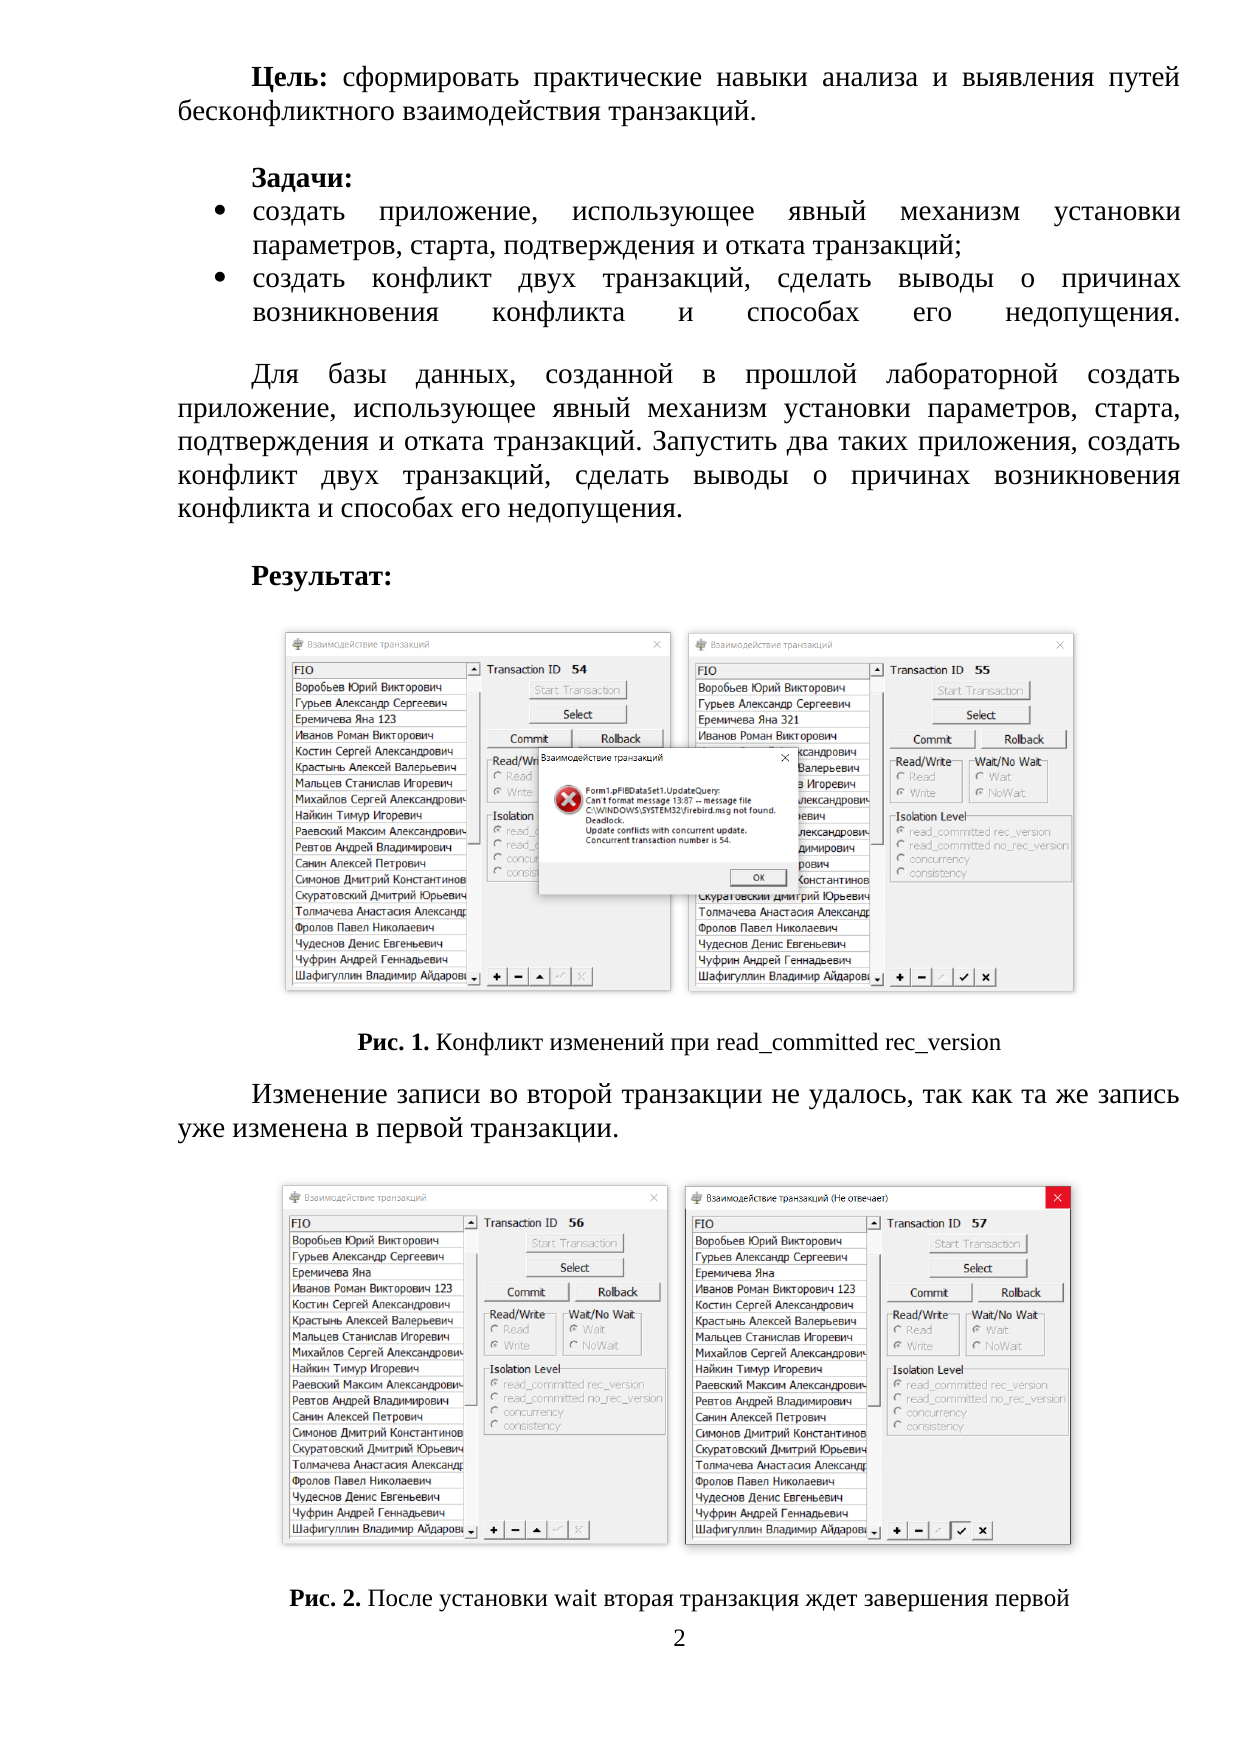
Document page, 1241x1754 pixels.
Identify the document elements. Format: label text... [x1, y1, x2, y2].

text Для базы данных, созданной в прошлой лабораторной создать приложение, использующее явный механизм установки параметров, старта, подтверждения и отката транзакций. Запустить два таких приложения, создать конфликт двух транзакций, сделать выводы о причинах возникновения конфликта и способах его недопущения. [177, 356, 1181, 524]
list создать конфликт двух транзакций, сделать выводы о причинах возникновения конфликта и способах его недопущения. [215, 260, 1181, 356]
text Результат: [177, 558, 1181, 591]
text Рис. 2. После установки wait вторая транзакция ждет завершения первой [177, 1583, 1181, 1612]
picture [276, 624, 1083, 1002]
text Цель: сформировать практические навыки анализа и выявления путей бесконфликтного взаимодействия транзакций. [177, 59, 1181, 126]
text Изменение записи во второй транзакции не удалось, так как та же запись уже изменена в первой транзакции. [177, 1076, 1181, 1143]
text Задачи: [177, 160, 1181, 193]
list создать приложение, использующее явный механизм установки параметров, старта, подтверждения и отката транзакций; [215, 193, 1181, 260]
picture [273, 1176, 1086, 1559]
text Рис. 1. Конфликт изменений при read_committed rec_version [177, 1027, 1181, 1055]
